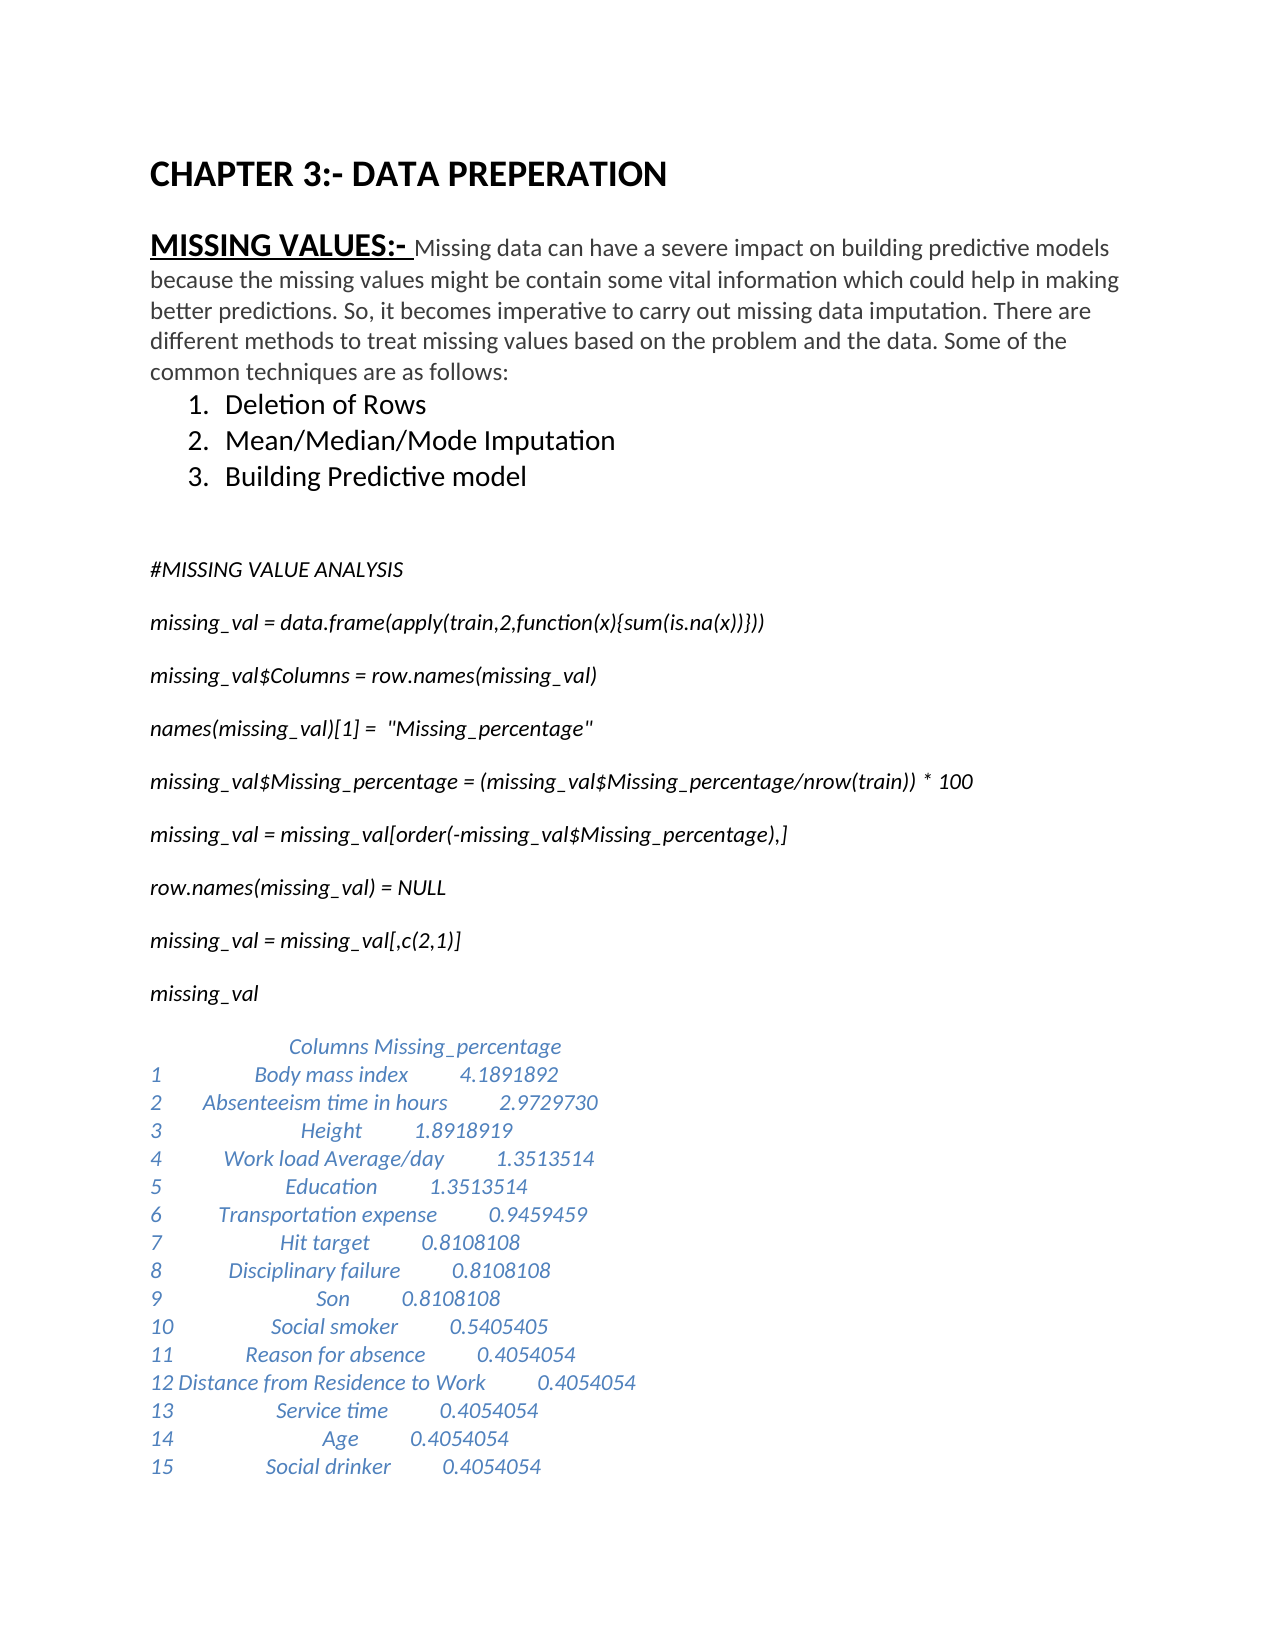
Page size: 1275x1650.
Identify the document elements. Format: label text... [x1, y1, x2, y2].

text row.names(missing_val) = NULL [150, 873, 1125, 901]
text 6 Transportation expense 0.9459459 [150, 1200, 1125, 1228]
text 5 Education 1.3513514 [150, 1172, 1125, 1200]
text #MISSING VALUE ANALYSIS [150, 555, 1125, 583]
text missing_val$Missing_percentage = (missing_val$Missing_percentage/nrow(train)) * 100 [150, 767, 1125, 795]
text 12 Distance from Residence to Work 0.4054054 [150, 1368, 1125, 1396]
text 2 Absenteeism time in hours 2.9729730 [150, 1088, 1125, 1116]
list Mean/Median/Mode Imputation [187, 422, 1125, 458]
text CHAPTER 3:- DATA PREPERATION [150, 150, 1125, 196]
text missing_val = missing_val[,c(2,1)] [150, 926, 1125, 954]
text 13 Service time 0.4054054 [150, 1396, 1125, 1424]
text 15 Social drinker 0.4054054 [150, 1452, 1125, 1481]
list Deletion of Rows [187, 386, 1125, 422]
text 3 Height 1.8918919 [150, 1116, 1125, 1144]
text names(missing_val)[1] = "Missing_percentage" [150, 714, 1125, 742]
text missing_val [150, 979, 1125, 1007]
text 9 Son 0.8108108 [150, 1284, 1125, 1312]
text 7 Hit target 0.8108108 [150, 1228, 1125, 1256]
text MISSING VALUES:- Missing data can have a severe impact on building predictive models because the missing values might be contain some vital information which could help in making better predictions. So, it becomes imperative to carry out missing data imputation. There are different methods to treat missing values based on the problem and the data. Some of the common techniques are as follows: [150, 223, 1125, 386]
list Building Predictive model [187, 458, 1125, 493]
text 10 Social smoker 0.5405405 [150, 1312, 1125, 1340]
text missing_val = data.frame(apply(train,2,function(x){sum(is.na(x))})) [150, 608, 1125, 636]
text 1 Body mass index 4.1891892 [150, 1060, 1125, 1088]
text 11 Reason for absence 0.4054054 [150, 1340, 1125, 1368]
text 8 Disciplinary failure 0.8108108 [150, 1256, 1125, 1284]
text 4 Work load Average/day 1.3513514 [150, 1144, 1125, 1172]
text missing_val$Columns = row.names(missing_val) [150, 661, 1125, 689]
text missing_val = missing_val[order(-missing_val$Missing_percentage),] [150, 820, 1125, 848]
text Columns Missing_percentage [150, 1032, 1125, 1060]
text 14 Age 0.4054054 [150, 1424, 1125, 1452]
